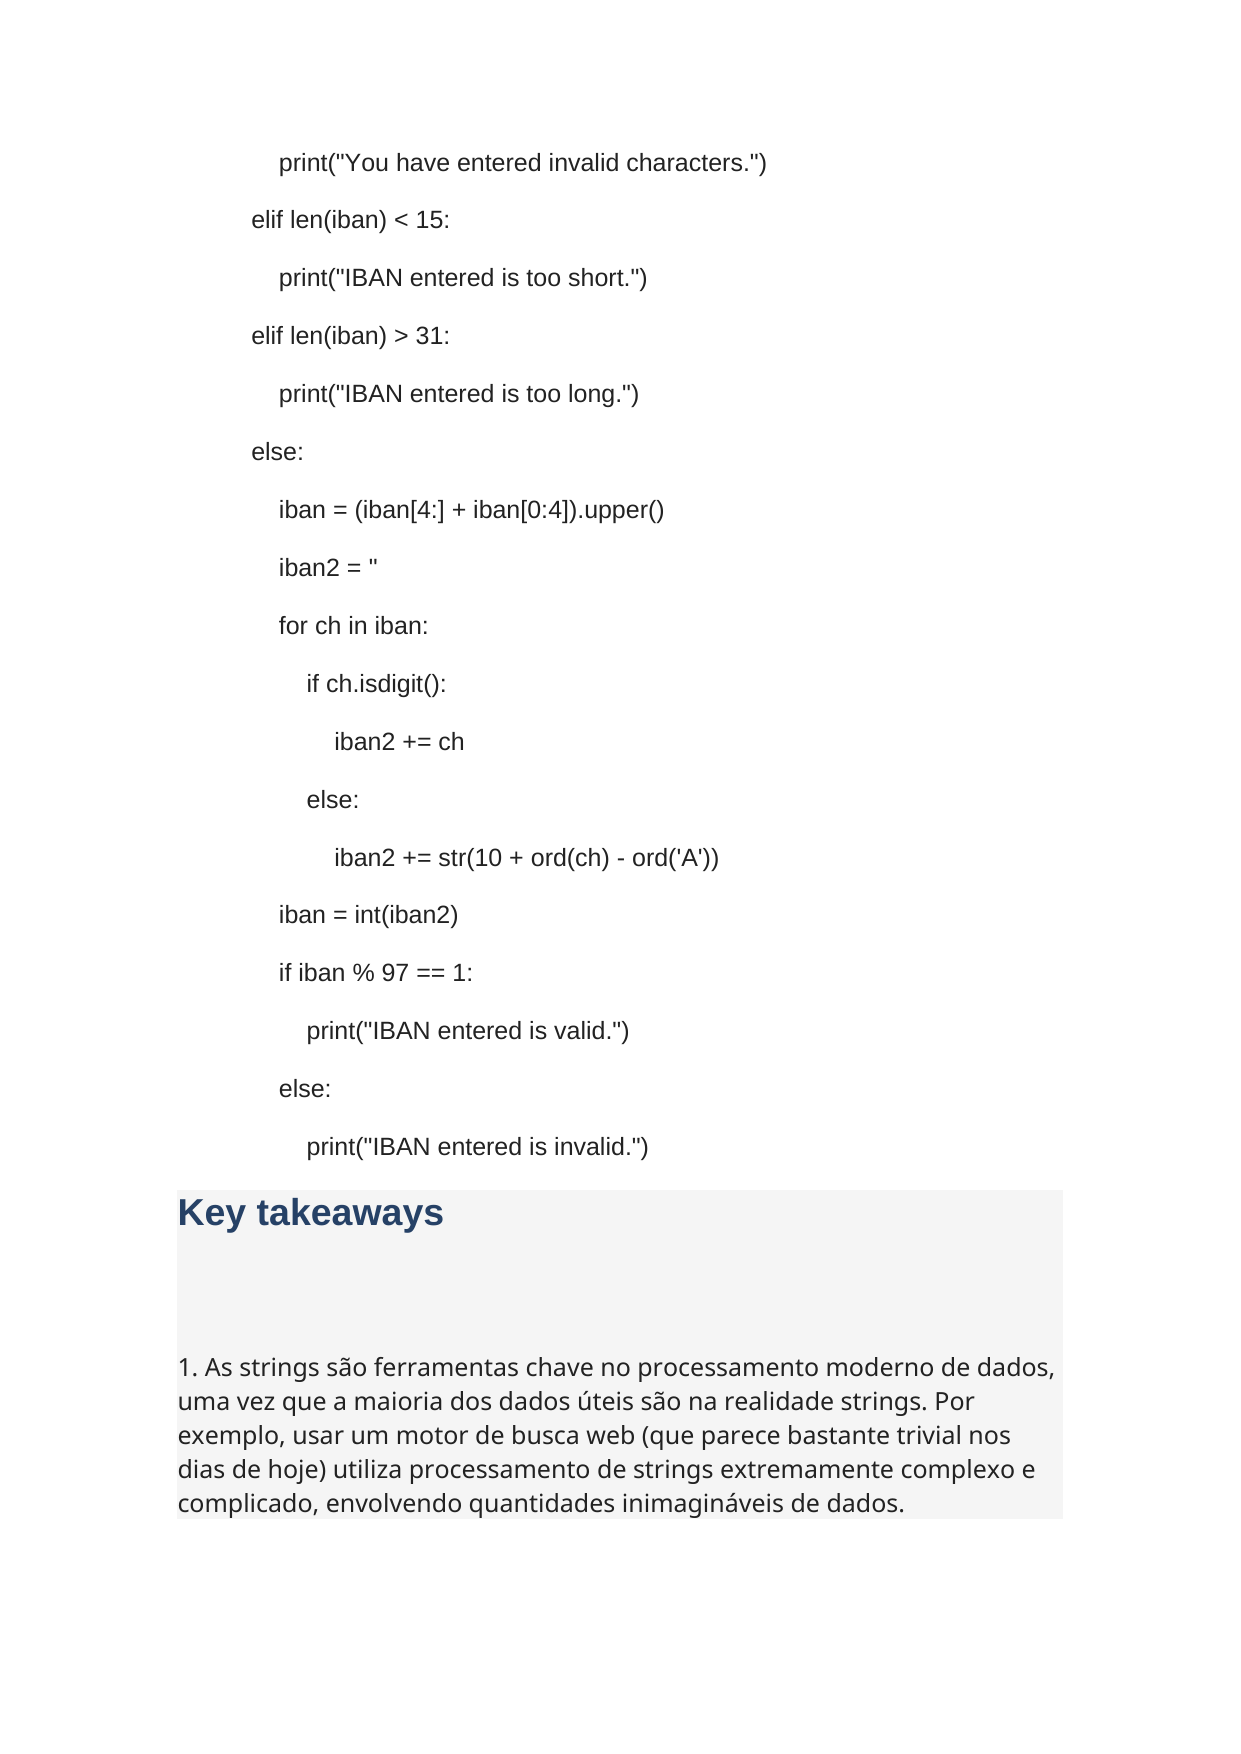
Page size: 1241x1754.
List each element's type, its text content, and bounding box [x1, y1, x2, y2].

text iban2 = '' [251, 553, 1063, 582]
text if ch.isdigit(): [251, 669, 1063, 698]
text print("IBAN entered is too long.") [251, 379, 1063, 408]
text print("You have entered invalid characters.") [251, 148, 1063, 176]
text iban2 += str(10 + ord(ch) - ord('A')) [251, 843, 1063, 871]
text iban2 += ch [251, 727, 1063, 756]
text iban = int(iban2) [251, 901, 1063, 929]
text else: [251, 1074, 1063, 1103]
text print("IBAN entered is too short.") [251, 263, 1063, 292]
text elif len(iban) < 15: [251, 206, 1063, 234]
text elif len(iban) > 31: [251, 321, 1063, 350]
subtitle Key takeaways [177, 1190, 1063, 1233]
text iban = (iban[4:] + iban[0:4]).upper() [251, 495, 1063, 524]
text else: [251, 437, 1063, 466]
text print("IBAN entered is valid.") [251, 1016, 1063, 1045]
text if iban % 97 == 1: [251, 958, 1063, 987]
text print("IBAN entered is invalid.") [251, 1132, 1063, 1161]
text else: [251, 785, 1063, 813]
text 1. As strings são ferramentas chave no processamento moderno de dados, uma vez que a maioria dos dados úteis são na realidade strings. Por exemplo, usar um motor de busca web (que parece bastante trivial nos dias de hoje) utiliza processamento de strings extremamente complexo e complicado, envolvendo quantidades inimagináveis de dados. [177, 1349, 1063, 1519]
text for ch in iban: [251, 611, 1063, 640]
